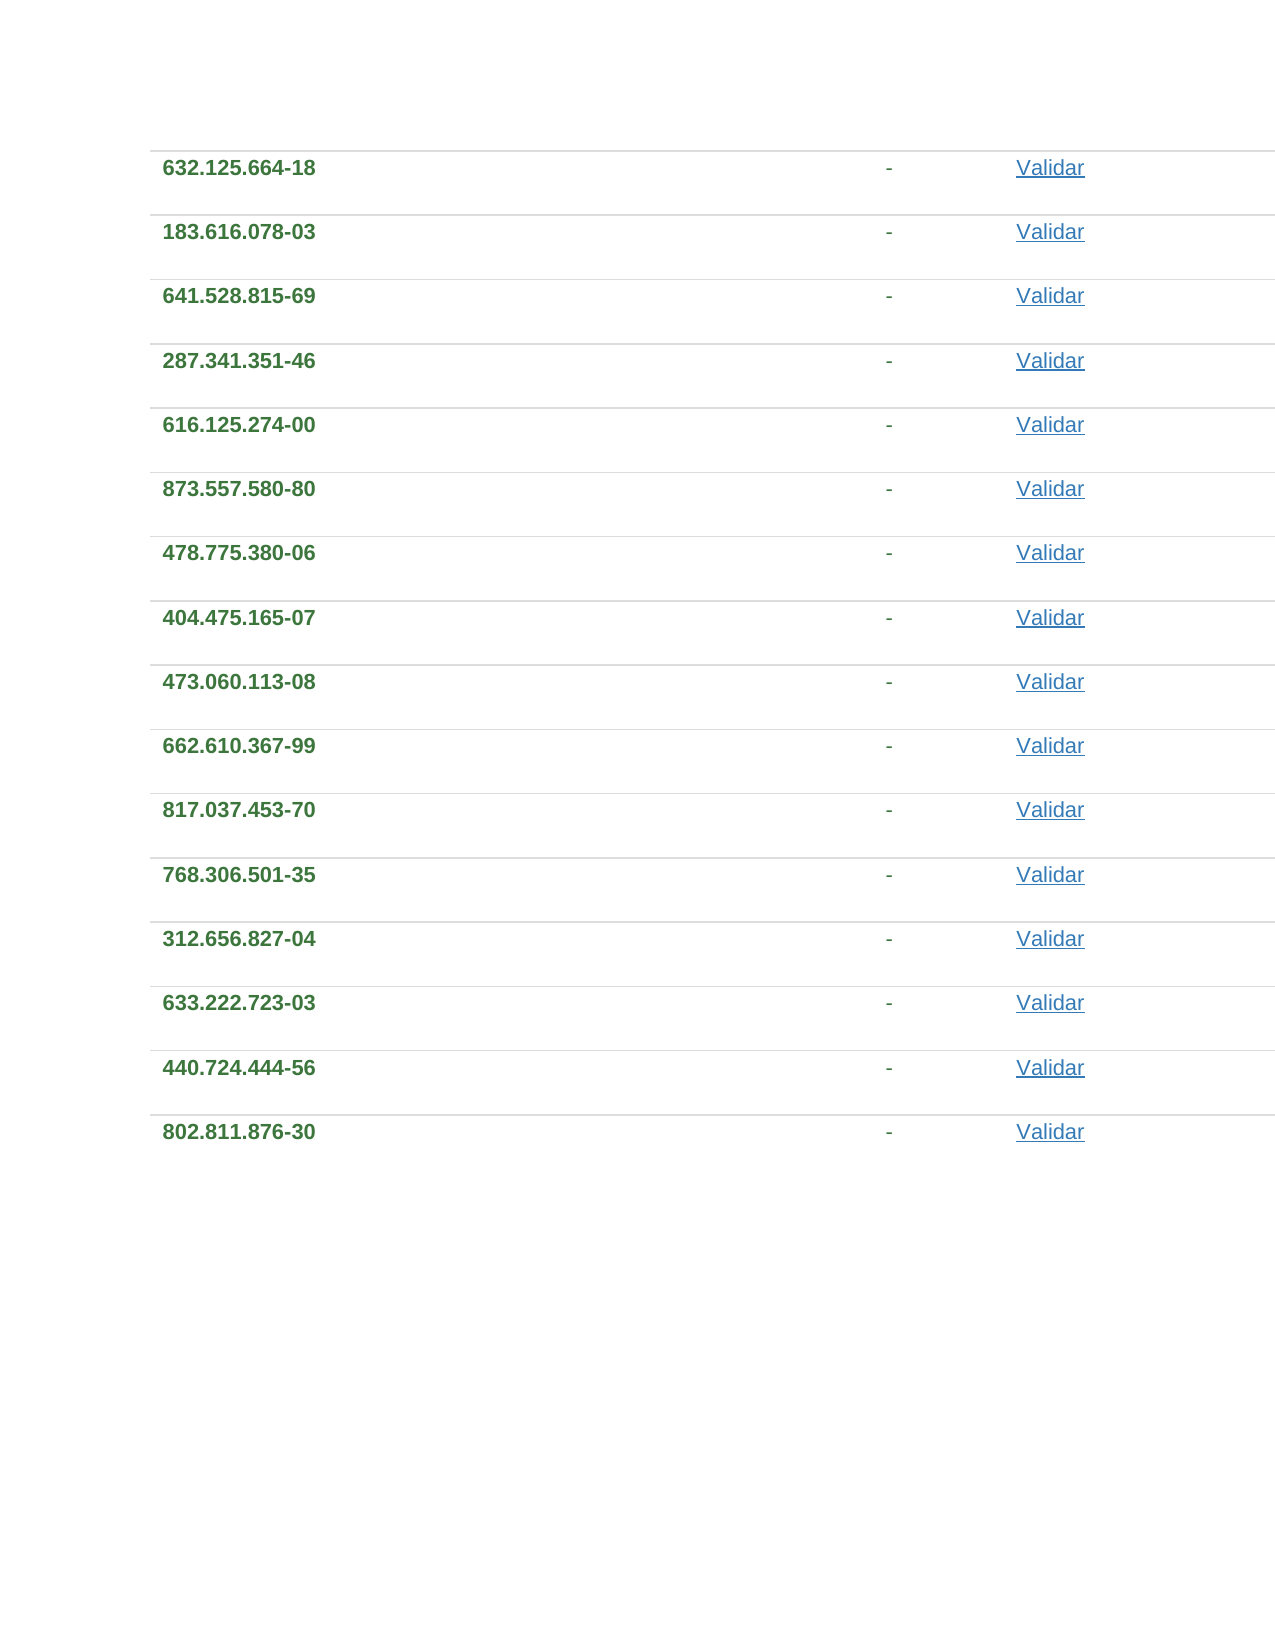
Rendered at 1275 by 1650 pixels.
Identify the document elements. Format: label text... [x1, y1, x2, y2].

table_cell - [873, 987, 1004, 1050]
table_cell 287.341.351-46 [150, 345, 873, 407]
table_cell 440.724.444-56 [150, 1051, 873, 1114]
table_cell Validar [1004, 794, 1275, 857]
table_cell - [873, 345, 1004, 407]
table_cell - [873, 1051, 1004, 1114]
table_cell 633.222.723-03 [150, 987, 873, 1050]
table_cell - [873, 537, 1004, 600]
table_cell - [873, 730, 1004, 793]
table_cell 802.811.876-30 [150, 1116, 873, 1178]
table_cell 768.306.501-35 [150, 859, 873, 921]
table_cell 662.610.367-99 [150, 730, 873, 793]
table_cell - [873, 923, 1004, 986]
table_cell Validar [1004, 1116, 1275, 1178]
table_cell Validar [1004, 666, 1275, 728]
table_cell Validar [1004, 345, 1275, 407]
table_cell Validar [1004, 923, 1275, 986]
table_cell - [873, 152, 1004, 214]
table_cell 616.125.274-00 [150, 409, 873, 471]
table_cell 404.475.165-07 [150, 602, 873, 664]
table_cell 473.060.113-08 [150, 666, 873, 728]
table_cell Validar [1004, 537, 1275, 600]
table_cell 312.656.827-04 [150, 923, 873, 986]
table_cell 873.557.580-80 [150, 473, 873, 536]
table_cell Validar [1004, 987, 1275, 1050]
table_cell - [873, 859, 1004, 921]
table_cell - [873, 1116, 1004, 1178]
table_cell - [873, 794, 1004, 857]
table_cell - [873, 216, 1004, 278]
table_cell Validar [1004, 1051, 1275, 1114]
table_cell Validar [1004, 216, 1275, 278]
table_cell 478.775.380-06 [150, 537, 873, 600]
table_cell Validar [1004, 602, 1275, 664]
table_cell - [873, 602, 1004, 664]
table_cell - [873, 409, 1004, 471]
table_cell Validar [1004, 409, 1275, 471]
table_cell 641.528.815-69 [150, 280, 873, 343]
table_cell Validar [1004, 730, 1275, 793]
table_cell Validar [1004, 152, 1275, 214]
table_cell - [873, 666, 1004, 728]
table_cell Validar [1004, 280, 1275, 343]
table_cell 183.616.078-03 [150, 216, 873, 278]
table_cell Validar [1004, 859, 1275, 921]
table_cell - [873, 280, 1004, 343]
table_cell 817.037.453-70 [150, 794, 873, 857]
table_cell Validar [1004, 473, 1275, 536]
table_cell 632.125.664-18 [150, 152, 873, 214]
table_cell - [873, 473, 1004, 536]
